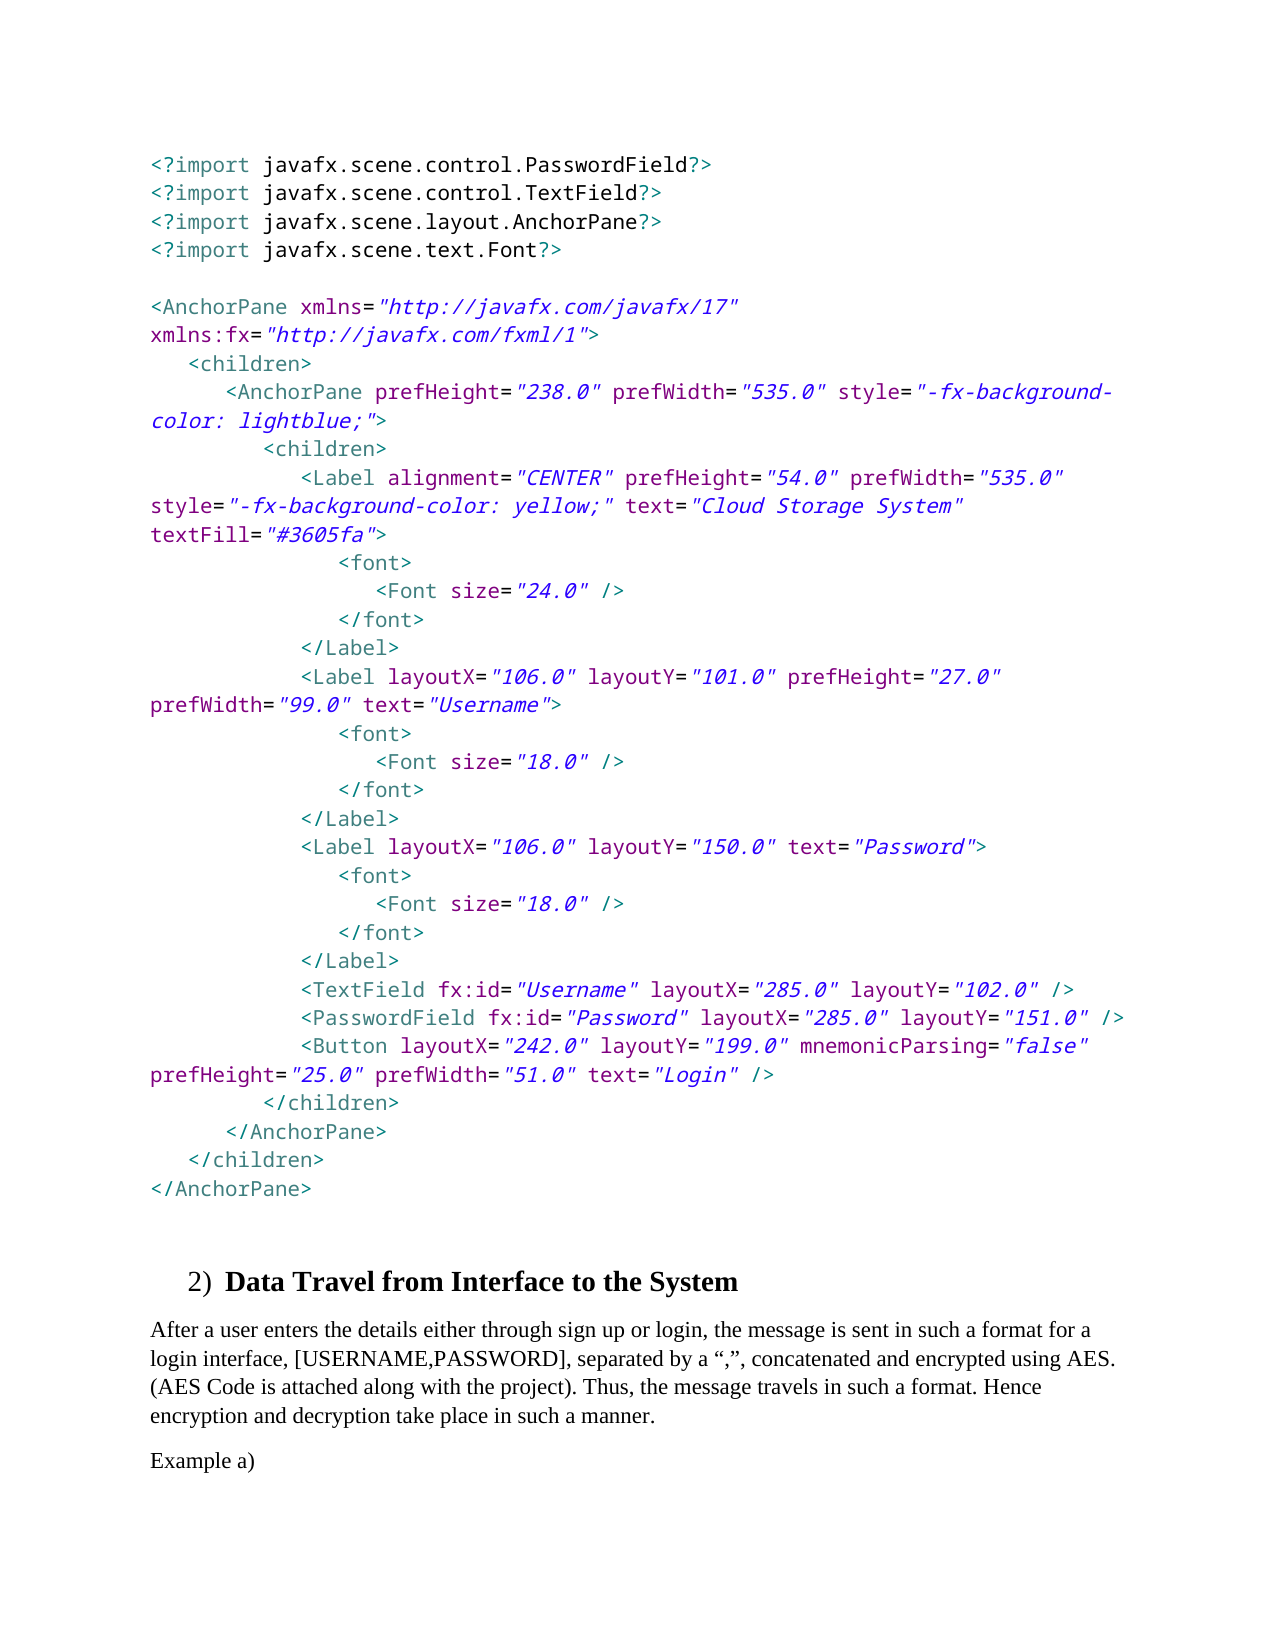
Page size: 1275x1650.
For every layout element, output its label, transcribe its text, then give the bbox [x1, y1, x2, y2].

text <?import javafx.scene.control.TextField?> [150, 178, 1125, 207]
text <children> [150, 434, 1125, 463]
text <children> [150, 349, 1125, 377]
text </children> [150, 1145, 1125, 1174]
text After a user enters the details either through sign up or login, the message is sent in such a format for a login interface, [USERNAME,PASSWORD], separated by a “,”, concatenated and encrypted using AES. (AES Code is attached along with the project). Thus, the message travels in such a format. Hence encryption and decryption take place in such a manner. [150, 1316, 1125, 1428]
text <font> [150, 719, 1125, 747]
text <AnchorPane prefHeight="238.0" prefWidth="535.0" style="-fx-background-color: lightblue;"> [150, 377, 1125, 434]
text <Font size="18.0" /> [150, 889, 1125, 918]
text <Label layoutX="106.0" layoutY="150.0" text="Password"> [150, 832, 1125, 861]
text <Label alignment="CENTER" prefHeight="54.0" prefWidth="535.0" style="-fx-background-color: yellow;" text="Cloud Storage System" textFill="#3605fa"> [150, 463, 1125, 548]
text </font> [150, 776, 1125, 804]
text </AnchorPane> [150, 1117, 1125, 1145]
text <font> [150, 861, 1125, 889]
text <font> [150, 548, 1125, 577]
list Data Travel from Interface to the System [187, 1264, 1125, 1297]
text <Font size="18.0" /> [150, 747, 1125, 776]
text </font> [150, 605, 1125, 633]
text <TextField fx:id="Username" layoutX="285.0" layoutY="102.0" /> [150, 975, 1125, 1003]
text <Font size="24.0" /> [150, 577, 1125, 605]
text Example a) [150, 1447, 1125, 1473]
text </Label> [150, 633, 1125, 662]
text <?import javafx.scene.text.Font?> [150, 235, 1125, 264]
text </children> [150, 1088, 1125, 1117]
text <Button layoutX="242.0" layoutY="199.0" mnemonicParsing="false" prefHeight="25.0" prefWidth="51.0" text="Login" /> [150, 1032, 1125, 1088]
text <Label layoutX="106.0" layoutY="101.0" prefHeight="27.0" prefWidth="99.0" text="Username"> [150, 662, 1125, 719]
text </AnchorPane> [150, 1174, 1125, 1202]
text <PasswordField fx:id="Password" layoutX="285.0" layoutY="151.0" /> [150, 1003, 1125, 1032]
text </font> [150, 918, 1125, 946]
text <?import javafx.scene.layout.AnchorPane?> [150, 207, 1125, 235]
text <AnchorPane xmlns="http://javafx.com/javafx/17" xmlns:fx="http://javafx.com/fxml/1"> [150, 292, 1125, 349]
text </Label> [150, 946, 1125, 975]
text </Label> [150, 804, 1125, 832]
text <?import javafx.scene.control.PasswordField?> [150, 150, 1125, 178]
